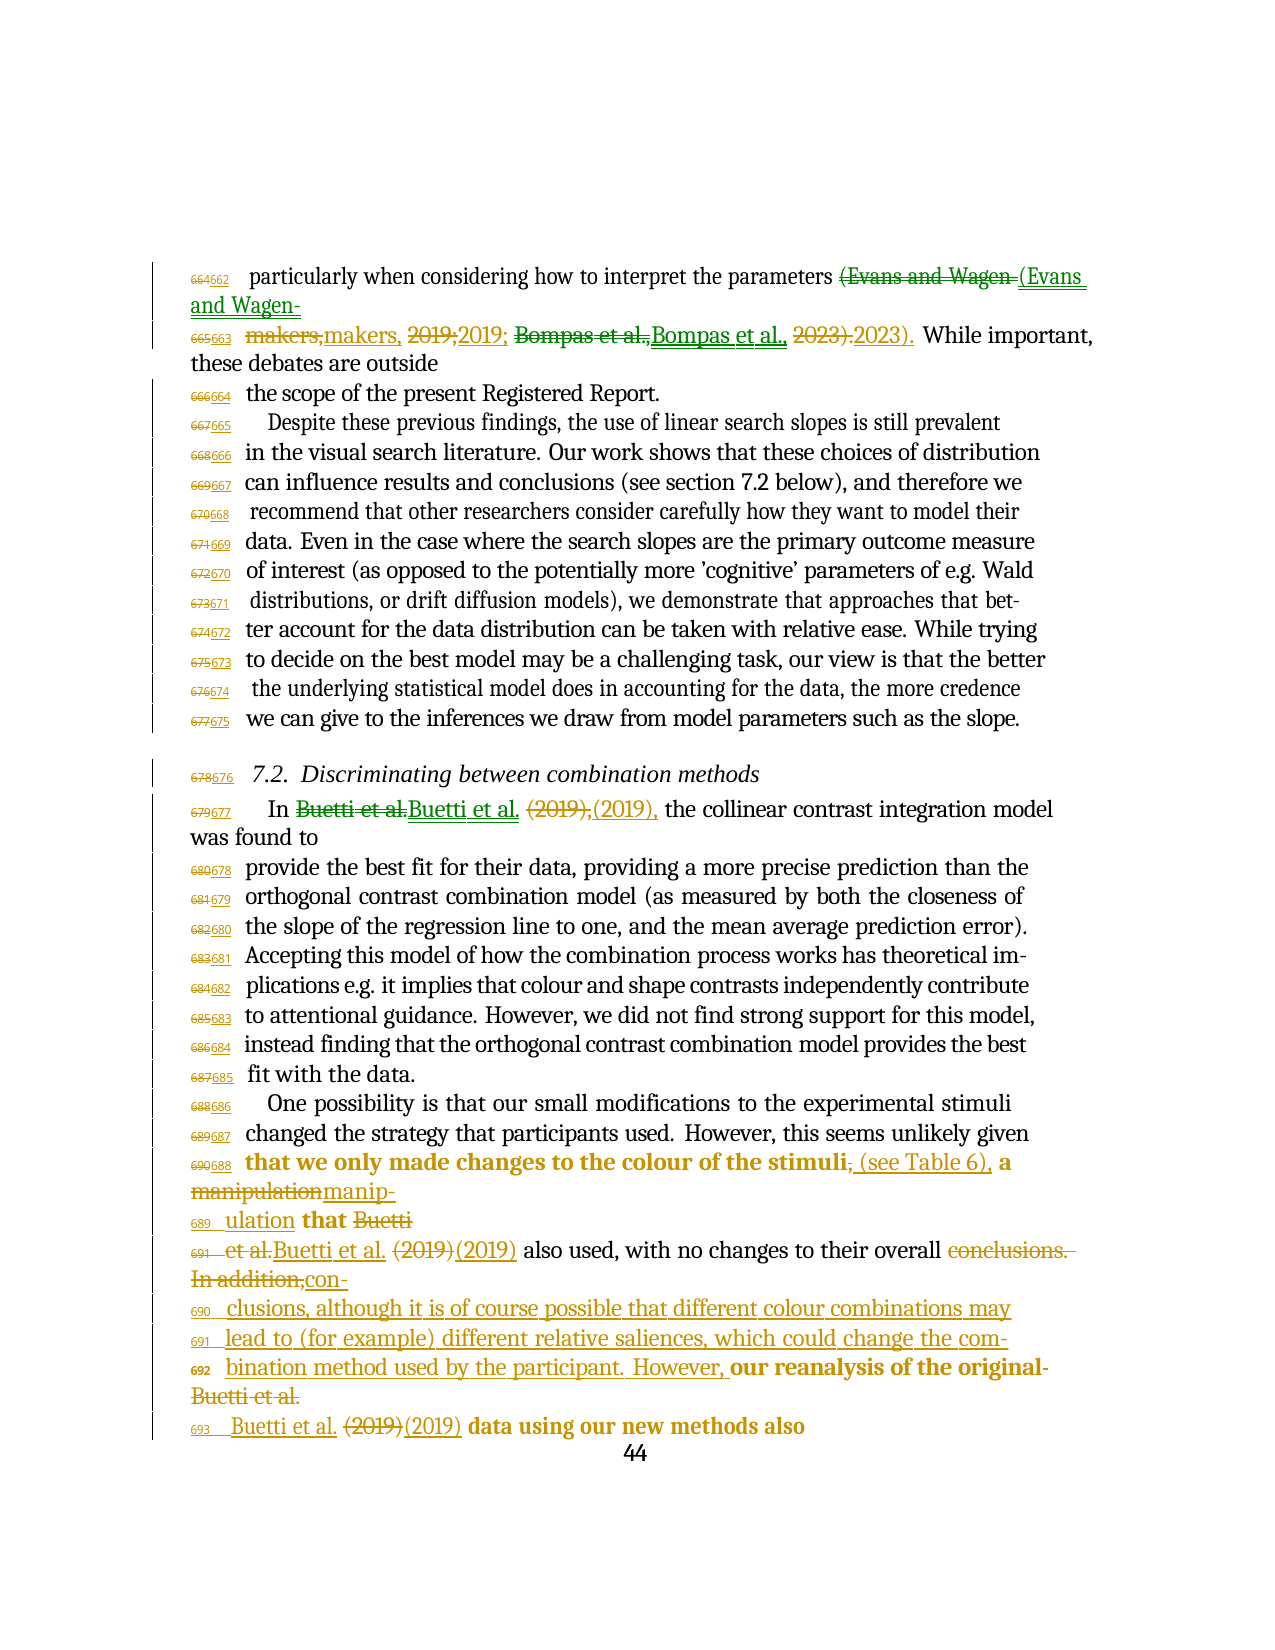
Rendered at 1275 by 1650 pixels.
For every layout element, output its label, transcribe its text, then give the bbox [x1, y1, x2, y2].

text plications e.g. it implies that colour and shape contrasts independently contribute [190, 971, 1096, 1000]
text we can give to the inferences we draw from model parameters such as the slope. [190, 704, 1096, 732]
text In the collinear contrast integration model was found to [190, 794, 1096, 852]
text the underlying statistical model does in accounting for the data, the more credence [190, 674, 1096, 703]
text recommend that other researchers consider carefully how they want to model their [190, 497, 1096, 526]
text Accepting this model of how the combination process works has theoretical im- [190, 941, 1096, 970]
text changed the strategy that participants used. However, this seems unlikely given [190, 1119, 1096, 1147]
text the slope of the regression line to one, and the mean average prediction error). [190, 912, 1096, 941]
text that we only made changes to the colour of the stimuli a [190, 1148, 1096, 1206]
text data using our new methods also [190, 1412, 1096, 1440]
text can influence results and conclusions (see section 7.2 below), and therefore we [190, 467, 1096, 496]
text that [190, 1206, 1096, 1235]
text While important, these debates are outside [190, 321, 1096, 378]
text 692 our reanalysis of the original [190, 1353, 1096, 1411]
text to attentional guidance. However, we did not find strong support for this model, [190, 1001, 1096, 1029]
text 7.2. Discriminating between combination methods [190, 759, 1096, 787]
text the scope of the present Registered Report. [190, 379, 1096, 408]
text Despite these previous findings, the use of linear search slopes is still prevalent [190, 408, 1096, 437]
text instead finding that the orthogonal contrast combination model provides the best [190, 1030, 1096, 1059]
text fit with the data. [190, 1059, 1096, 1088]
text also used, with no changes to their overall [190, 1236, 1096, 1293]
text provide the best fit for their data, providing a more precise prediction than the [190, 853, 1096, 882]
text ter account for the data distribution can be taken with relative ease. While trying [190, 615, 1096, 644]
text One possibility is that our small modifications to the experimental stimuli [190, 1089, 1096, 1118]
text to decide on the best model may be a challenging task, our view is that the better [190, 645, 1096, 673]
text of interest (as opposed to the potentially more ’cognitive’ parameters of e.g. Wald [190, 556, 1096, 585]
text distributions, or drift diffusion models), we demonstrate that approaches that bet- [190, 586, 1096, 614]
text particularly when considering how to interpret the parameters [190, 262, 1096, 320]
text orthogonal contrast combination model (as measured by both the closeness of [190, 882, 1096, 911]
text data. Even in the case where the search slopes are the primary outcome measure [190, 527, 1096, 555]
text in the visual search literature. Our work shows that these choices of distribution [190, 438, 1096, 467]
